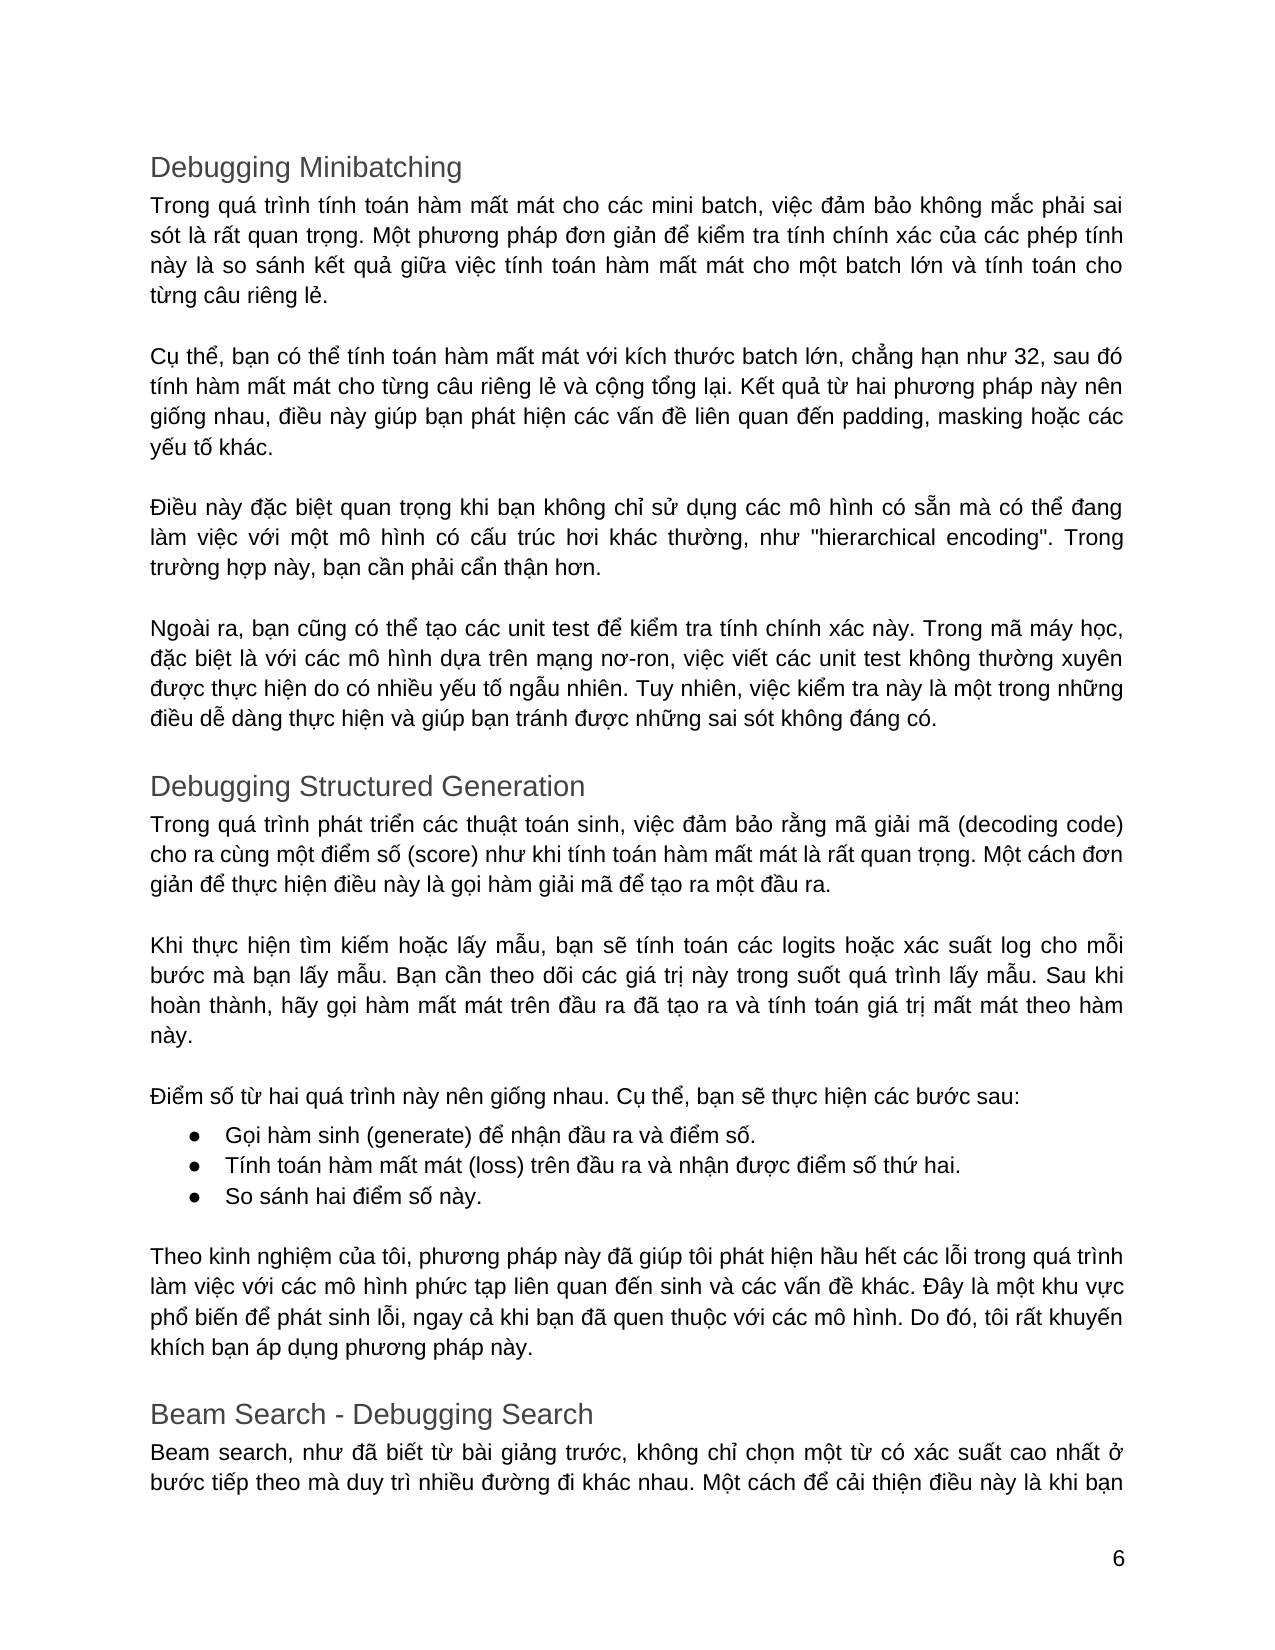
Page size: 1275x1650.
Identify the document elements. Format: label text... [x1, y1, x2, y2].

text Điểm số từ hai quá trình này nên giống nhau. Cụ thể, bạn sẽ thực hiện các bước sau: [150, 1083, 1125, 1109]
text Trong quá trình phát triển các thuật toán sinh, việc đảm bảo rằng mã giải mã (decoding code) cho ra cùng một điểm số (score) như khi tính toán hàm mất mát là rất quan trọng. Một cách đơn giản để thực hiện điều này là gọi hàm giải mã để tạo ra một đầu ra. [150, 811, 1125, 898]
text Ngoài ra, bạn cũng có thể tạo các unit test để kiểm tra tính chính xác này. Trong mã máy học, đặc biệt là với các mô hình dựa trên mạng nơ-ron, việc viết các unit test không thường xuyên được thực hiện do có nhiều yếu tố ngẫu nhiên. Tuy nhiên, việc kiểm tra này là một trong những điều dễ dàng thực hiện và giúp bạn tránh được những sai sót không đáng có. [150, 615, 1125, 732]
list Gọi hàm sinh (generate) để nhận đầu ra và điểm số. [187, 1122, 1125, 1148]
text Theo kinh nghiệm của tôi, phương pháp này đã giúp tôi phát hiện hầu hết các lỗi trong quá trình làm việc với các mô hình phức tạp liên quan đến sinh và các vấn đề khác. Đây là một khu vực phổ biến để phát sinh lỗi, ngay cả khi bạn đã quen thuộc với các mô hình. Do đó, tôi rất khuyến khích bạn áp dụng phương pháp này. [150, 1243, 1125, 1360]
text Cụ thể, bạn có thể tính toán hàm mất mát với kích thước batch lớn, chẳng hạn như 32, sau đó tính hàm mất mát cho từng câu riêng lẻ và cộng tổng lại. Kết quả từ hai phương pháp này nên giống nhau, điều này giúp bạn phát hiện các vấn đề liên quan đến padding, masking hoặc các yếu tố khác. [150, 343, 1125, 460]
subtitle Beam Search - Debugging Search [150, 1397, 1125, 1431]
subtitle Debugging Minibatching [150, 150, 1125, 183]
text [150, 1439, 1125, 1496]
text Điều này đặc biệt quan trọng khi bạn không chỉ sử dụng các mô hình có sẵn mà có thể đang làm việc với một mô hình có cấu trúc hơi khác thường, như "hierarchical encoding". Trong trường hợp này, bạn cần phải cẩn thận hơn. [150, 494, 1125, 581]
subtitle Debugging Structured Generation [150, 769, 1125, 802]
text Trong quá trình tính toán hàm mất mát cho các mini batch, việc đảm bảo không mắc phải sai sót là rất quan trọng. Một phương pháp đơn giản để kiểm tra tính chính xác của các phép tính này là so sánh kết quả giữa việc tính toán hàm mất mát cho một batch lớn và tính toán cho từng câu riêng lẻ. [150, 192, 1125, 309]
text Khi thực hiện tìm kiếm hoặc lấy mẫu, bạn sẽ tính toán các logits hoặc xác suất log cho mỗi bước mà bạn lấy mẫu. Bạn cần theo dõi các giá trị này trong suốt quá trình lấy mẫu. Sau khi hoàn thành, hãy gọi hàm mất mát trên đầu ra đã tạo ra và tính toán giá trị mất mát theo hàm này. [150, 932, 1125, 1049]
list Tính toán hàm mất mát (loss) trên đầu ra và nhận được điểm số thứ hai. [187, 1152, 1125, 1179]
list So sánh hai điểm số này. [187, 1183, 1125, 1209]
